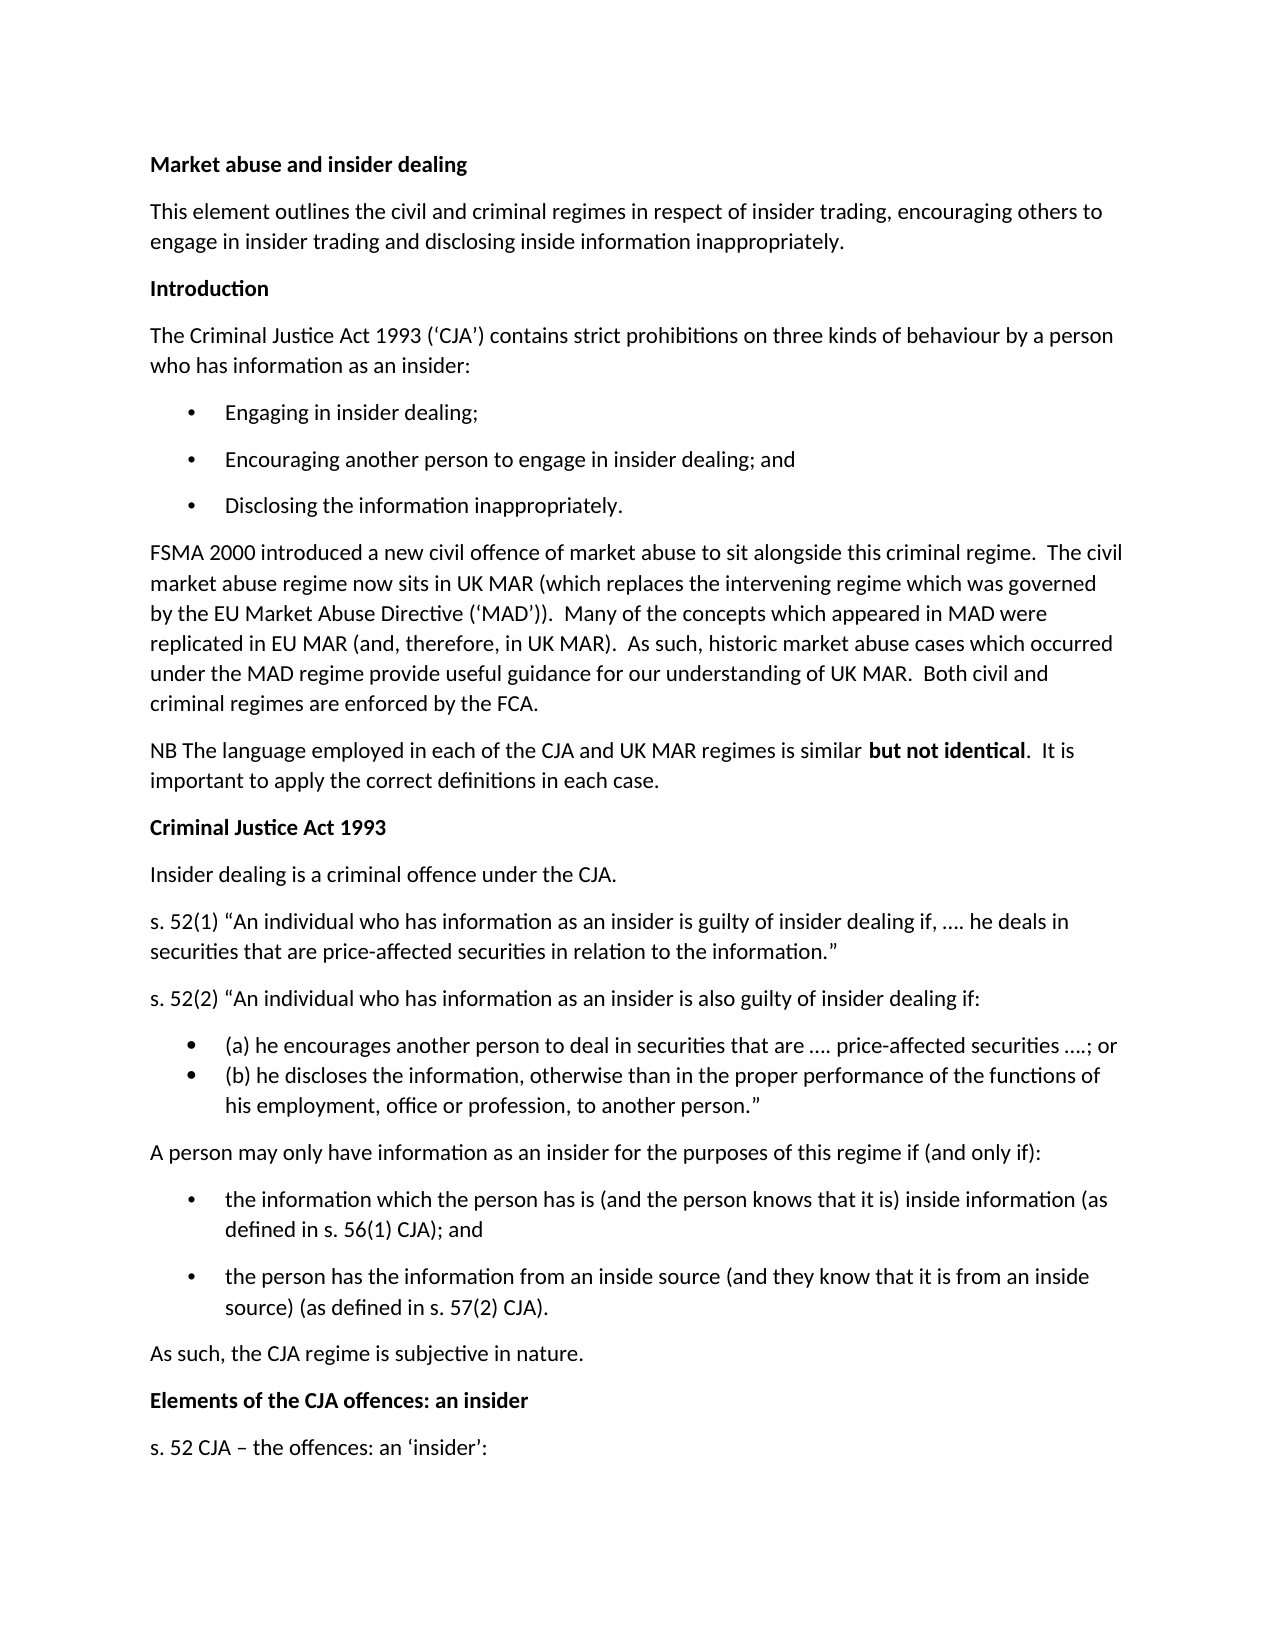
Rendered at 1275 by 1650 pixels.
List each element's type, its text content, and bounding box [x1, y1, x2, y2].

list (a) he encourages another person to deal in securities that are …. price-affected securities ….; or [187, 1031, 1125, 1059]
text A person may only have information as an insider for the purposes of this regime if (and only if): [150, 1138, 1125, 1167]
list the person has the information from an inside source (and they know that it is from an inside source) (as defined in s. 57(2) CJA). [187, 1262, 1125, 1321]
list Encouraging another person to engage in insider dealing; and [187, 445, 1125, 473]
list (b) he discloses the information, otherwise than in the proper performance of the functions of his employment, office or profession, to another person.” [187, 1061, 1125, 1120]
text Insider dealing is a criminal offence under the CJA. [150, 860, 1125, 888]
list Disclosing the information inappropriately. [187, 492, 1125, 520]
text Criminal Justice Act 1993 [150, 813, 1125, 842]
text Market abuse and insider dealing [150, 150, 1125, 178]
text Introduction [150, 274, 1125, 302]
list the information which the person has is (and the person knows that it is) inside information (as defined in s. 56(1) CJA); and [187, 1185, 1125, 1244]
text s. 52(1) “An individual who has information as an insider is guilty of insider dealing if, …. he deals in securities that are price-affected securities in relation to the information.” [150, 907, 1125, 966]
text The Criminal Justice Act 1993 (‘CJA’) contains strict prohibitions on three kinds of behaviour by a person who has information as an insider: [150, 321, 1125, 379]
text Elements of the CJA offences: an insider [150, 1386, 1125, 1414]
text NB The language employed in each of the CJA and UK MAR regimes is similar but not identical. It is important to apply the correct definitions in each case. [150, 736, 1125, 795]
text This element outlines the civil and criminal regimes in respect of insider trading, encouraging others to engage in insider trading and disclosing inside information inappropriately. [150, 197, 1125, 255]
text As such, the CJA regime is subjective in nature. [150, 1339, 1125, 1368]
text FSMA 2000 introduced a new civil offence of market abuse to sit alongside this criminal regime. The civil market abuse regime now sits in UK MAR (which replaces the intervening regime which was governed by the EU Market Abuse Directive (‘MAD’)). Many of the concepts which appeared in MAD were replicated in EU MAR (and, therefore, in UK MAR). As such, historic market abuse cases which occurred under the MAD regime provide useful guidance for our understanding of UK MAR. Both civil and criminal regimes are enforced by the FCA. [150, 538, 1125, 718]
list Engaging in insider dealing; [187, 398, 1125, 426]
text s. 52 CJA – the offences: an ‘insider’: [150, 1433, 1125, 1461]
text s. 52(2) “An individual who has information as an insider is also guilty of insider dealing if: [150, 984, 1125, 1012]
